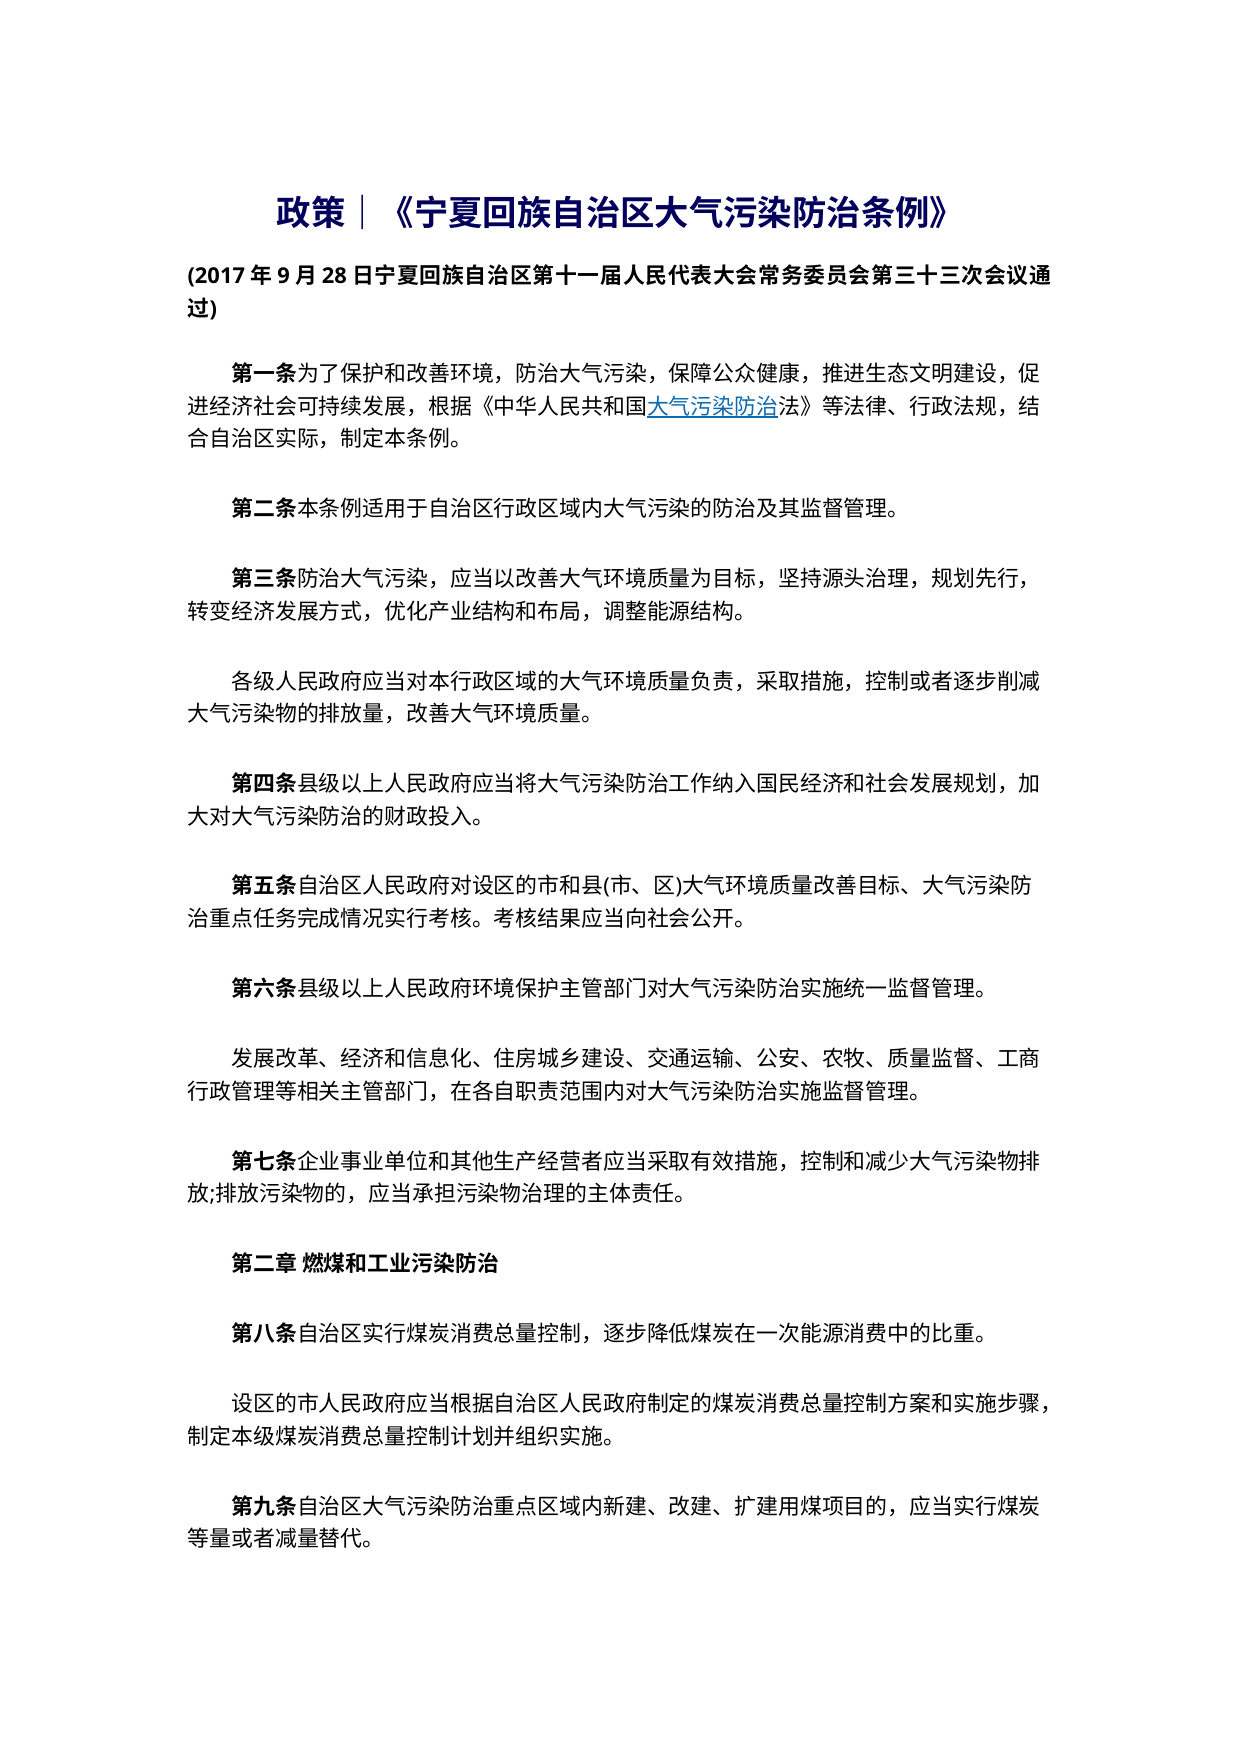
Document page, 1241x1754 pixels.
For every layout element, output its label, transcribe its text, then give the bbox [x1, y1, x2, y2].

text 第一条为了保护和改善环境，防治大气污染，保障公众健康，推进生态文明建设，促进经济社会可持续发展，根据《中华人民共和国大气污染防治法》等法律、行政法规，结合自治区实际，制定本条例。 [187, 356, 1053, 453]
text 设区的市人民政府应当根据自治区人民政府制定的煤炭消费总量控制方案和实施步骤，制定本级煤炭消费总量控制计划并组织实施。 [187, 1386, 1053, 1451]
text 第九条自治区大气污染防治重点区域内新建、改建、扩建用煤项目的，应当实行煤炭等量或者减量替代。 [187, 1488, 1053, 1553]
subtitle 政策｜《宁夏回族自治区大气污染防治条例》 [187, 178, 1053, 243]
text 第二条本条例适用于自治区行政区域内大气污染的防治及其监督管理。 [187, 491, 1053, 523]
text 第六条县级以上人民政府环境保护主管部门对大气污染防治实施统一监督管理。 [187, 971, 1053, 1003]
text 第四条县级以上人民政府应当将大气污染防治工作纳入国民经济和社会发展规划，加大对大气污染防治的财政投入。 [187, 766, 1053, 831]
text 第三条防治大气污染，应当以改善大气环境质量为目标，坚持源头治理，规划先行，转变经济发展方式，优化产业结构和布局，调整能源结构。 [187, 561, 1053, 626]
text 第八条自治区实行煤炭消费总量控制，逐步降低煤炭在一次能源消费中的比重。 [187, 1316, 1053, 1348]
text 发展改革、经济和信息化、住房城乡建设、交通运输、公安、农牧、质量监督、工商行政管理等相关主管部门，在各自职责范围内对大气污染防治实施监督管理。 [187, 1041, 1053, 1106]
text 第五条自治区人民政府对设区的市和县(市、区)大气环境质量改善目标、大气污染防治重点任务完成情况实行考核。考核结果应当向社会公开。 [187, 868, 1053, 933]
text 第二章 燃煤和工业污染防治 [187, 1246, 1053, 1278]
text (2017年9月28日宁夏回族自治区第十一届人民代表大会常务委员会第三十三次会议通过) [187, 258, 1053, 323]
text 各级人民政府应当对本行政区域的大气环境质量负责，采取措施，控制或者逐步削减大气污染物的排放量，改善大气环境质量。 [187, 663, 1053, 728]
text 第七条企业事业单位和其他生产经营者应当采取有效措施，控制和减少大气污染物排放;排放污染物的，应当承担污染物治理的主体责任。 [187, 1143, 1053, 1208]
